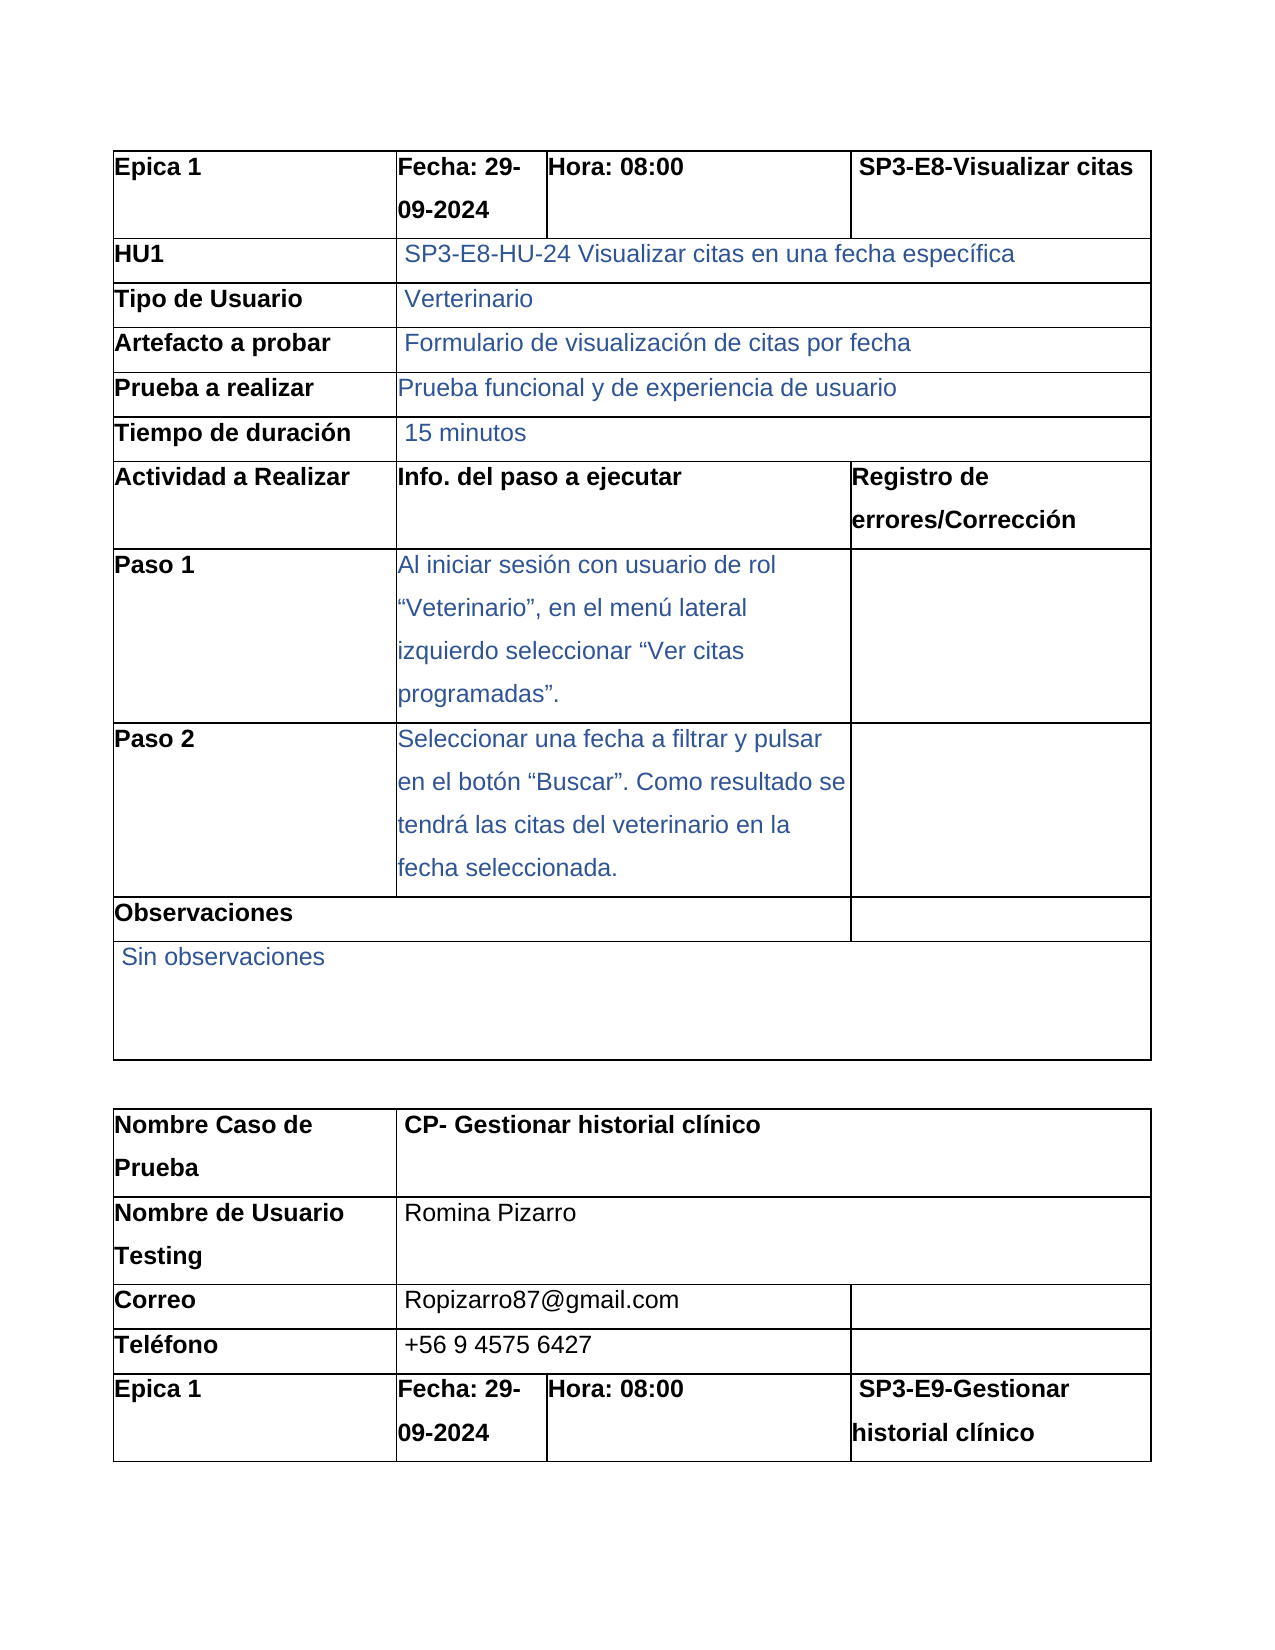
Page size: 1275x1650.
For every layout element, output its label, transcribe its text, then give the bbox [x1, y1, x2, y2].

table_cell Tipo de Usuario [114, 284, 396, 327]
table_cell +56 9 4575 6427 [397, 1330, 850, 1373]
table_cell [852, 1285, 1150, 1328]
table_cell Teléfono [114, 1330, 396, 1373]
table_cell SP3-E9-Gestionar historial clínico [852, 1375, 1150, 1461]
table_cell [852, 550, 1150, 722]
table_cell [852, 724, 1150, 896]
table_cell [852, 898, 1150, 941]
table_header Nombre Caso de Prueba [114, 1110, 396, 1196]
table_cell Observaciones [114, 898, 850, 941]
table_cell SP3-E8-Visualizar citas [852, 152, 1150, 238]
table_cell Nombre de Usuario Testing [114, 1198, 396, 1284]
table_cell Correo [114, 1285, 396, 1328]
table_cell Prueba funcional y de experiencia de usuario [397, 373, 1150, 416]
table_cell Al iniciar sesión con usuario de rol “Veterinario”, en el menú lateral izquierdo seleccionar “Ver citas programadas”. [397, 550, 850, 722]
table_cell Epica 1 [114, 152, 396, 238]
table_cell Paso 2 [114, 724, 396, 896]
table_cell Hora: 08:00 [548, 1375, 850, 1461]
table_header CP- Gestionar historial clínico [397, 1110, 1150, 1196]
table_cell Actividad a Realizar [114, 462, 396, 548]
table_cell Prueba a realizar [114, 373, 396, 416]
table_cell Artefacto a probar [114, 328, 396, 371]
table_cell Sin observaciones [114, 942, 1150, 1059]
table_cell SP3-E8-HU-24 Visualizar citas en una fecha específica [397, 239, 1150, 282]
table_cell Tiempo de duración [114, 418, 396, 461]
table_cell 15 minutos [397, 418, 1150, 461]
table_cell Romina Pizarro [397, 1198, 1150, 1284]
table_cell Paso 1 [114, 550, 396, 722]
table_cell Fecha: 29-09-2024 [397, 152, 546, 238]
table_cell Verterinario [397, 284, 1150, 327]
table_cell Ropizarro87@gmail.com [397, 1285, 850, 1328]
table_cell Seleccionar una fecha a filtrar y pulsar en el botón “Buscar”. Como resultado se tendrá las citas del veterinario en la fecha seleccionada. [397, 724, 850, 896]
table_cell Hora: 08:00 [548, 152, 850, 238]
table_cell Fecha: 29-09-2024 [397, 1375, 546, 1461]
table_cell Registro de errores/Corrección [852, 462, 1150, 548]
table_cell [852, 1330, 1150, 1373]
table_cell HU1 [114, 239, 396, 282]
table_cell Epica 1 [114, 1375, 396, 1461]
table_cell Formulario de visualización de citas por fecha [397, 328, 1150, 371]
table_cell Info. del paso a ejecutar [397, 462, 850, 548]
